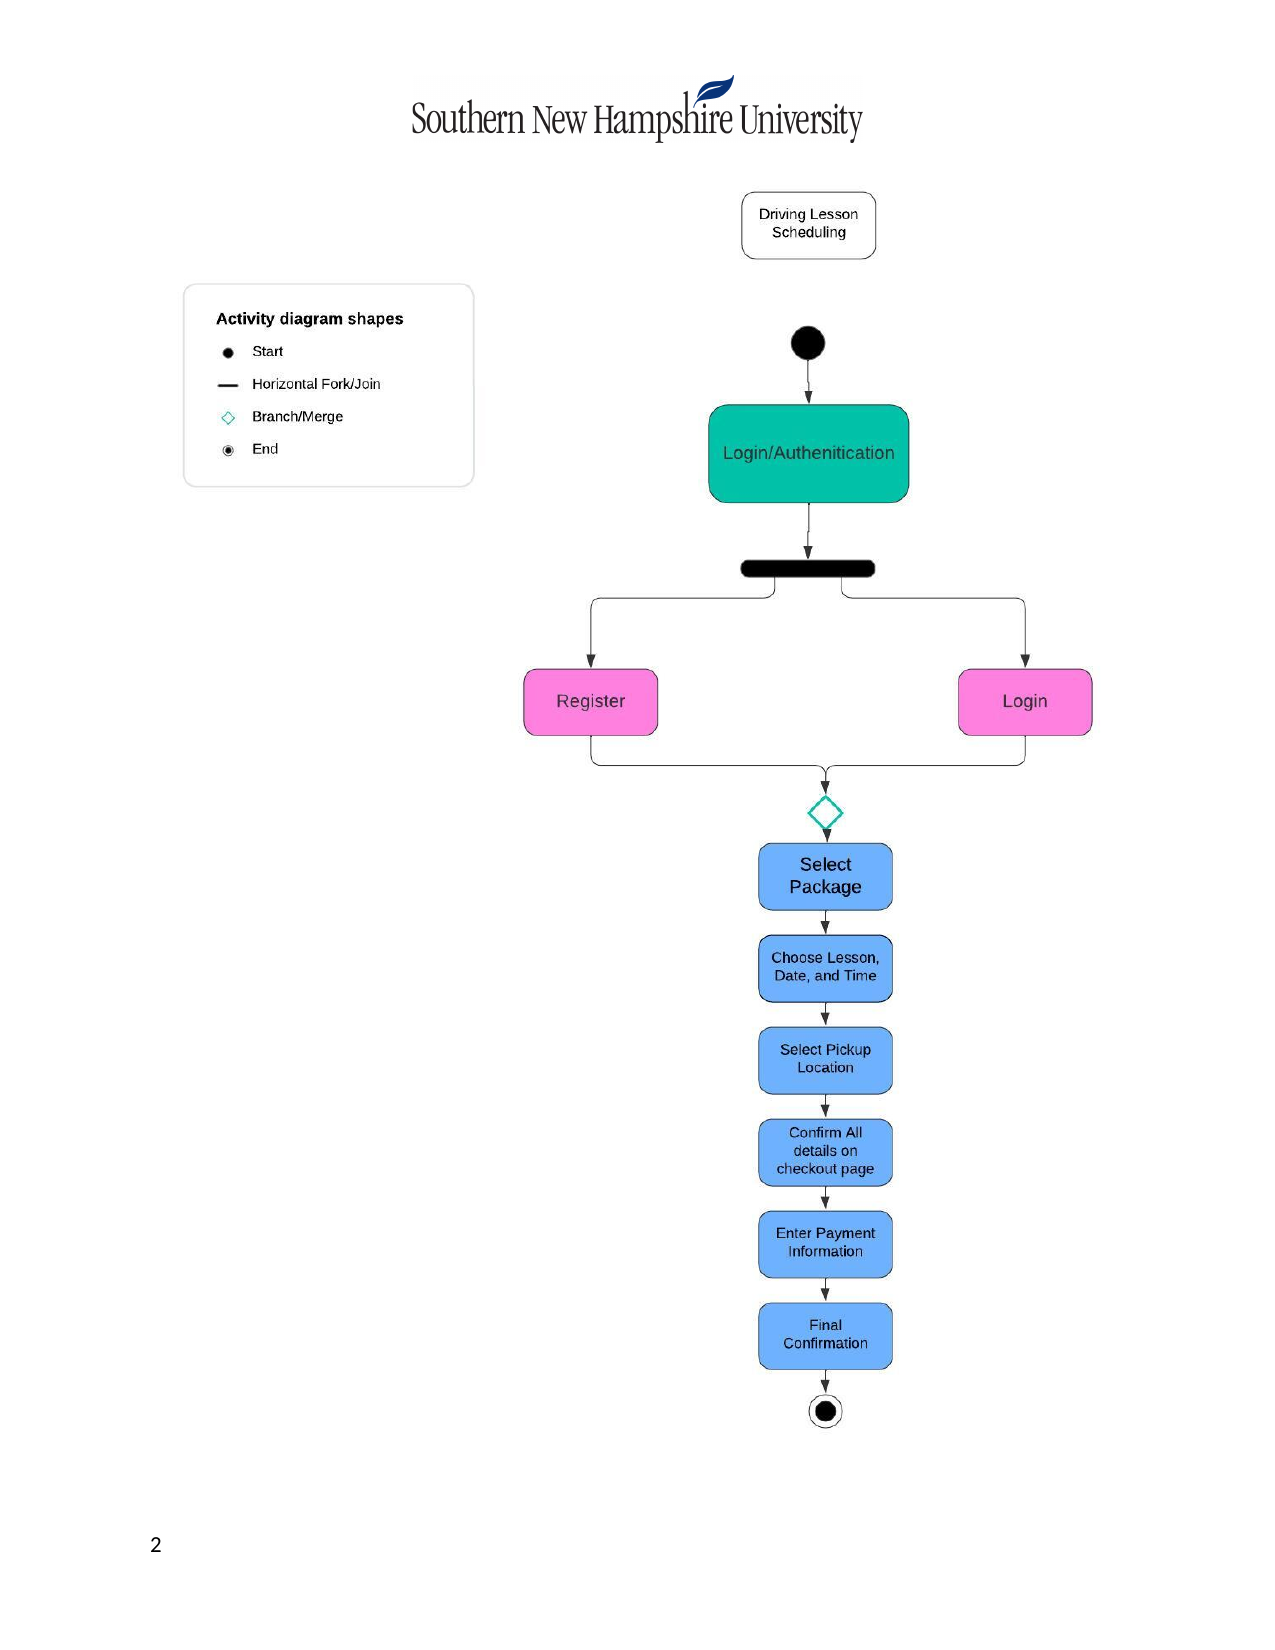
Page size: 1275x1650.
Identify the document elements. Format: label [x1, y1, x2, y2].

picture [412, 75, 863, 143]
picture [150, 158, 1125, 1461]
